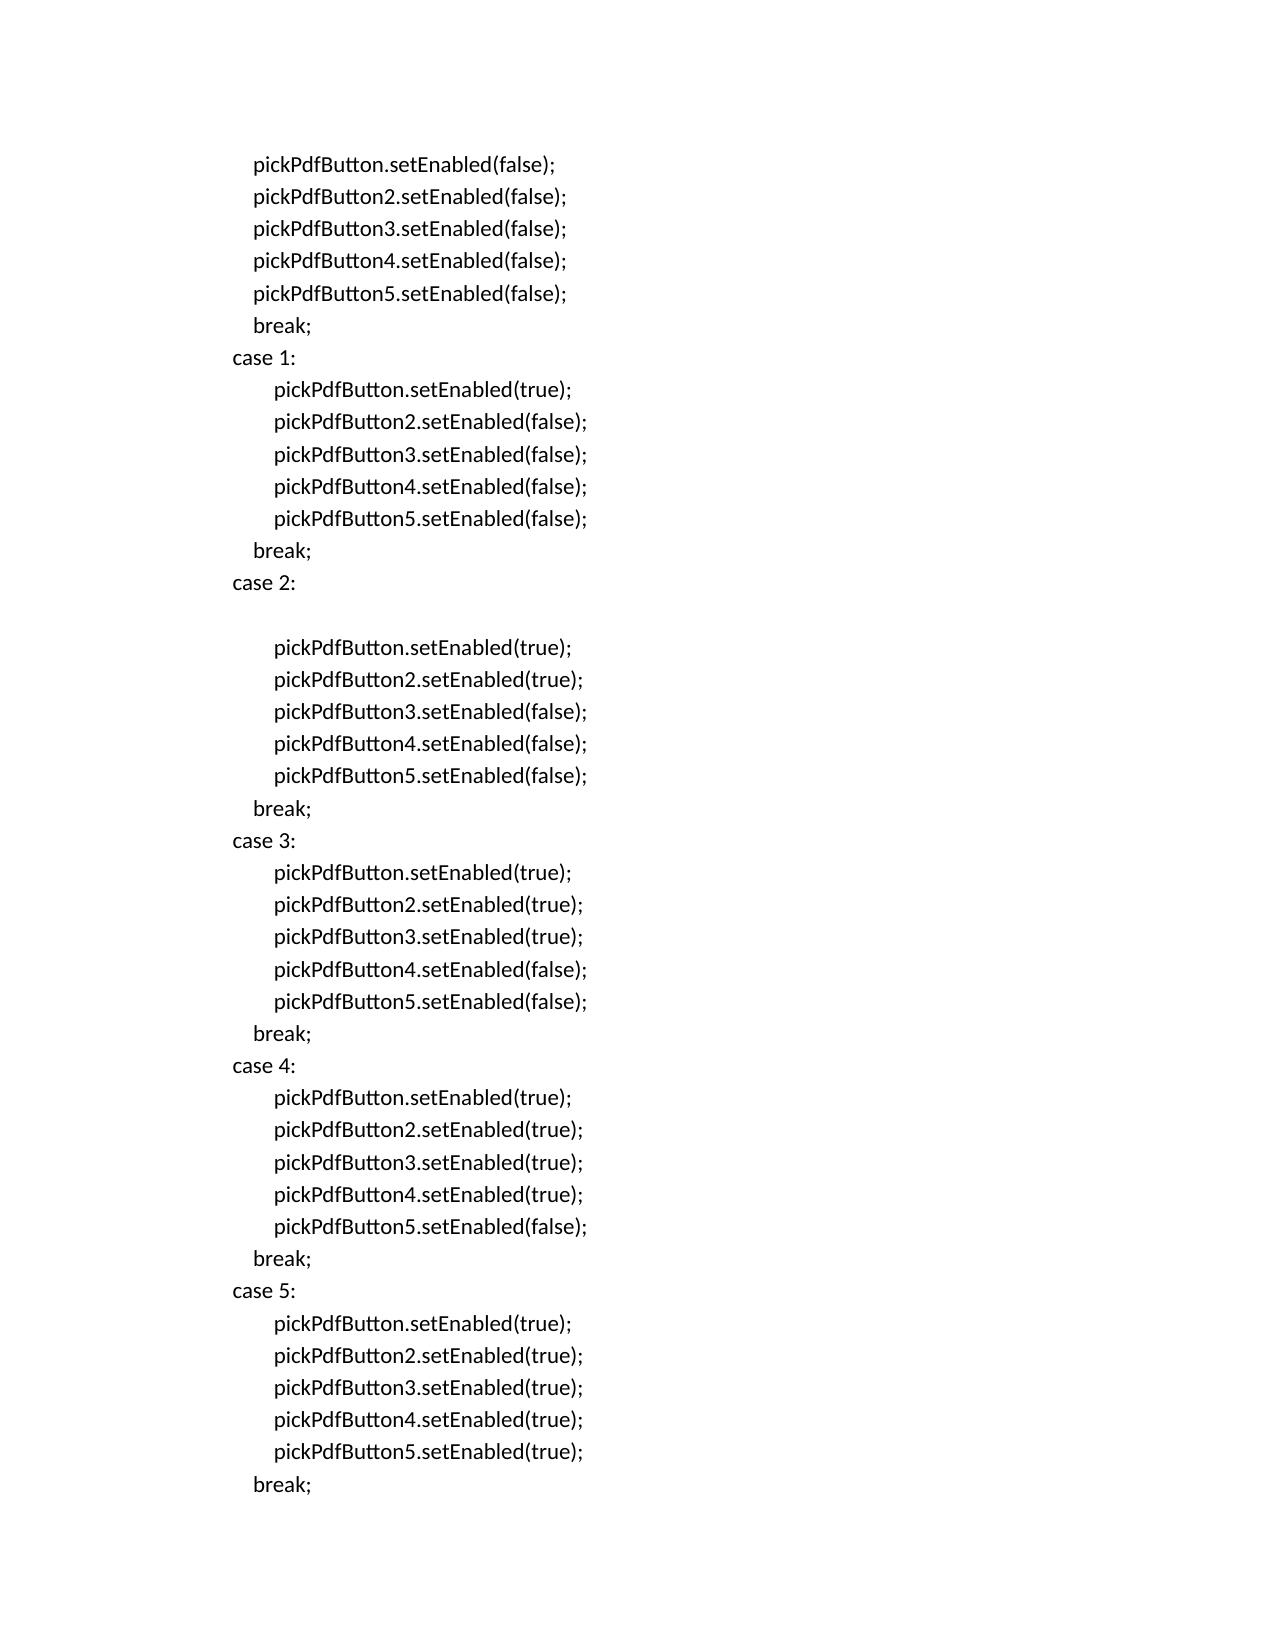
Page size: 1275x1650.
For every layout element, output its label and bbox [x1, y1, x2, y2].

text [150, 150, 1125, 1498]
